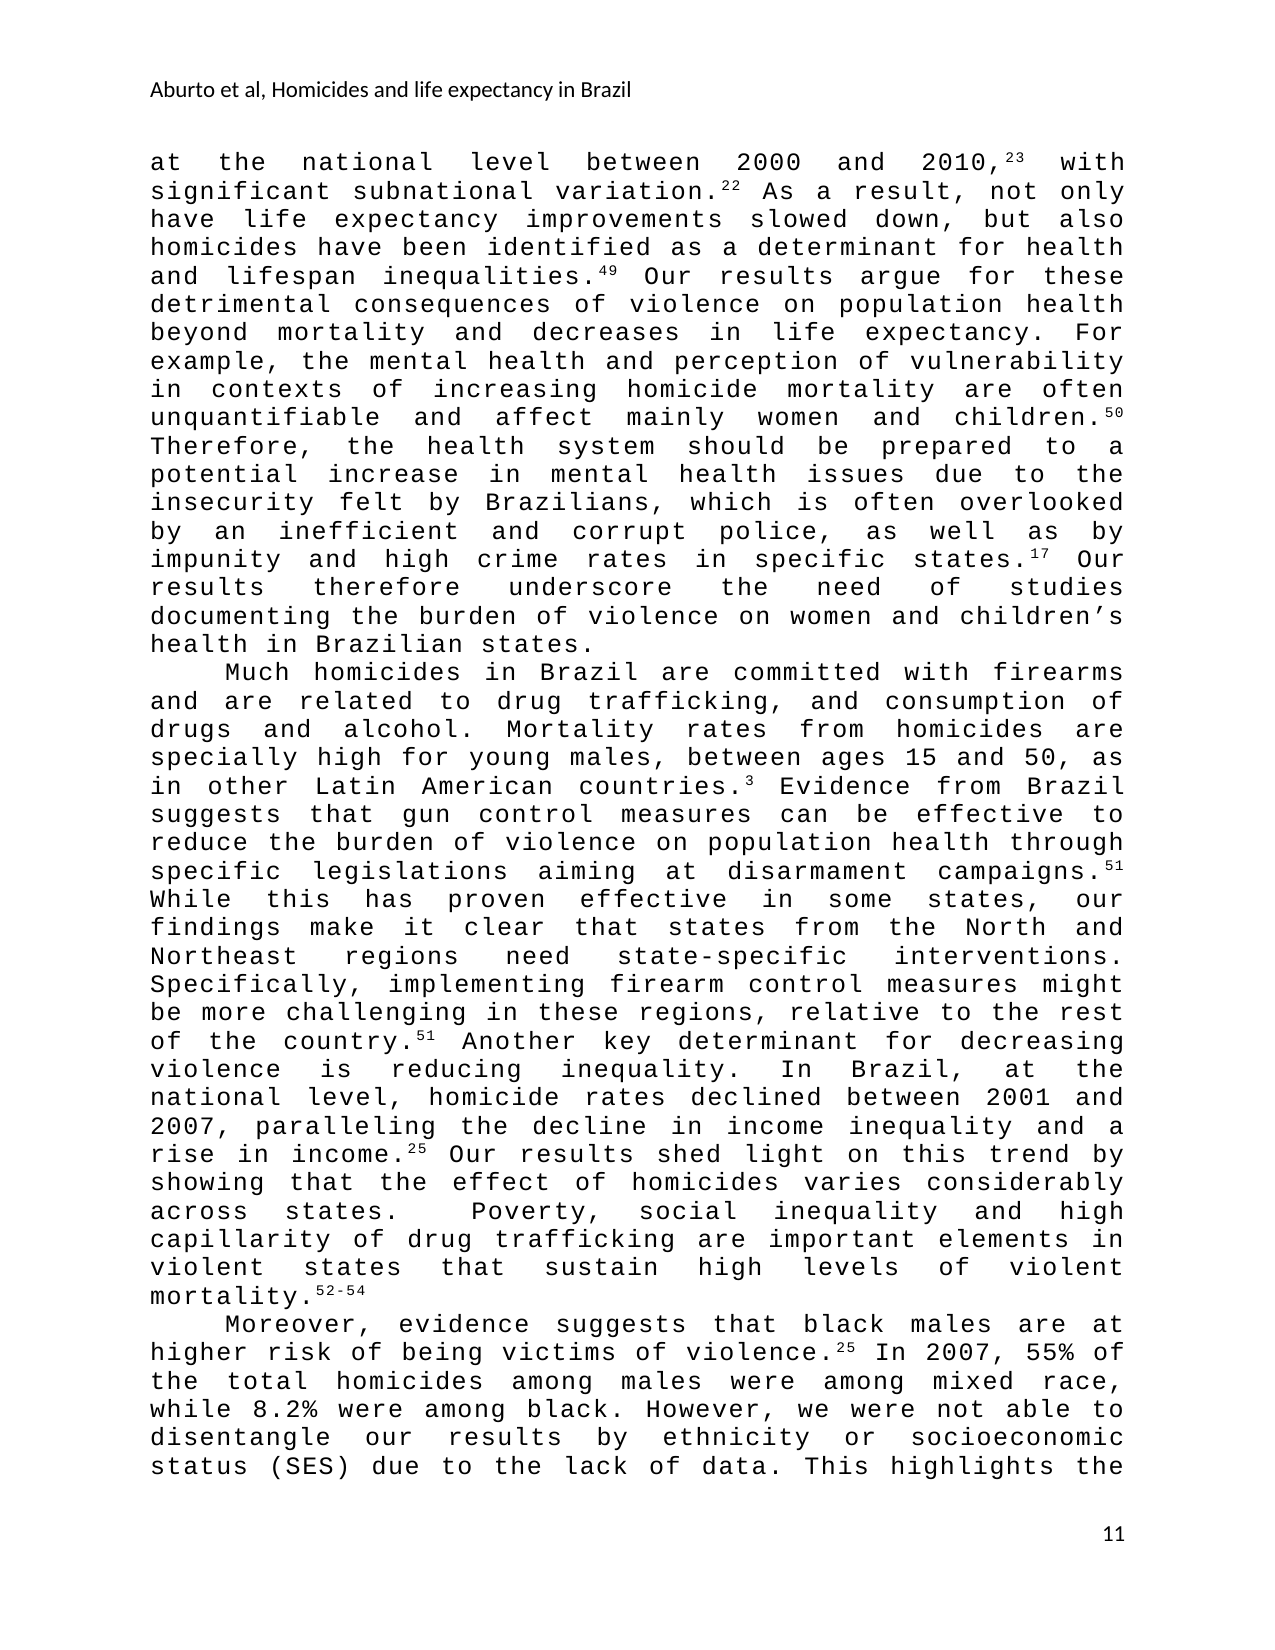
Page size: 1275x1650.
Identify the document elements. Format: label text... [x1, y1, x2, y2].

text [150, 1312, 1125, 1482]
text Much homicides in Brazil are committed with firearms and are related to drug trafficking, and consumption of drugs and alcohol. Mortality rates from homicides are specially high for young males, between ages 15 and 50, as in other Latin American countries.3 Evidence from Brazil suggests that gun control measures can be effective to reduce the burden of violence on population health through specific legislations aiming at disarmament campaigns.51 While this has proven effective in some states, our findings make it clear that states from the North and Northeast regions need state-specific interventions. Specifically, implementing firearm control measures might be more challenging in these regions, relative to the rest of the country.51 Another key determinant for decreasing violence is reducing inequality. In Brazil, at the national level, homicide rates declined between 2001 and 2007, paralleling the decline in income inequality and a rise in income.25 Our results shed light on this trend by showing that the effect of homicides varies considerably across states. Poverty, social inequality and high capillarity of drug trafficking are important elements in violent states that sustain high levels of violent mortality.52-54 [150, 660, 1125, 1312]
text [150, 150, 1125, 660]
